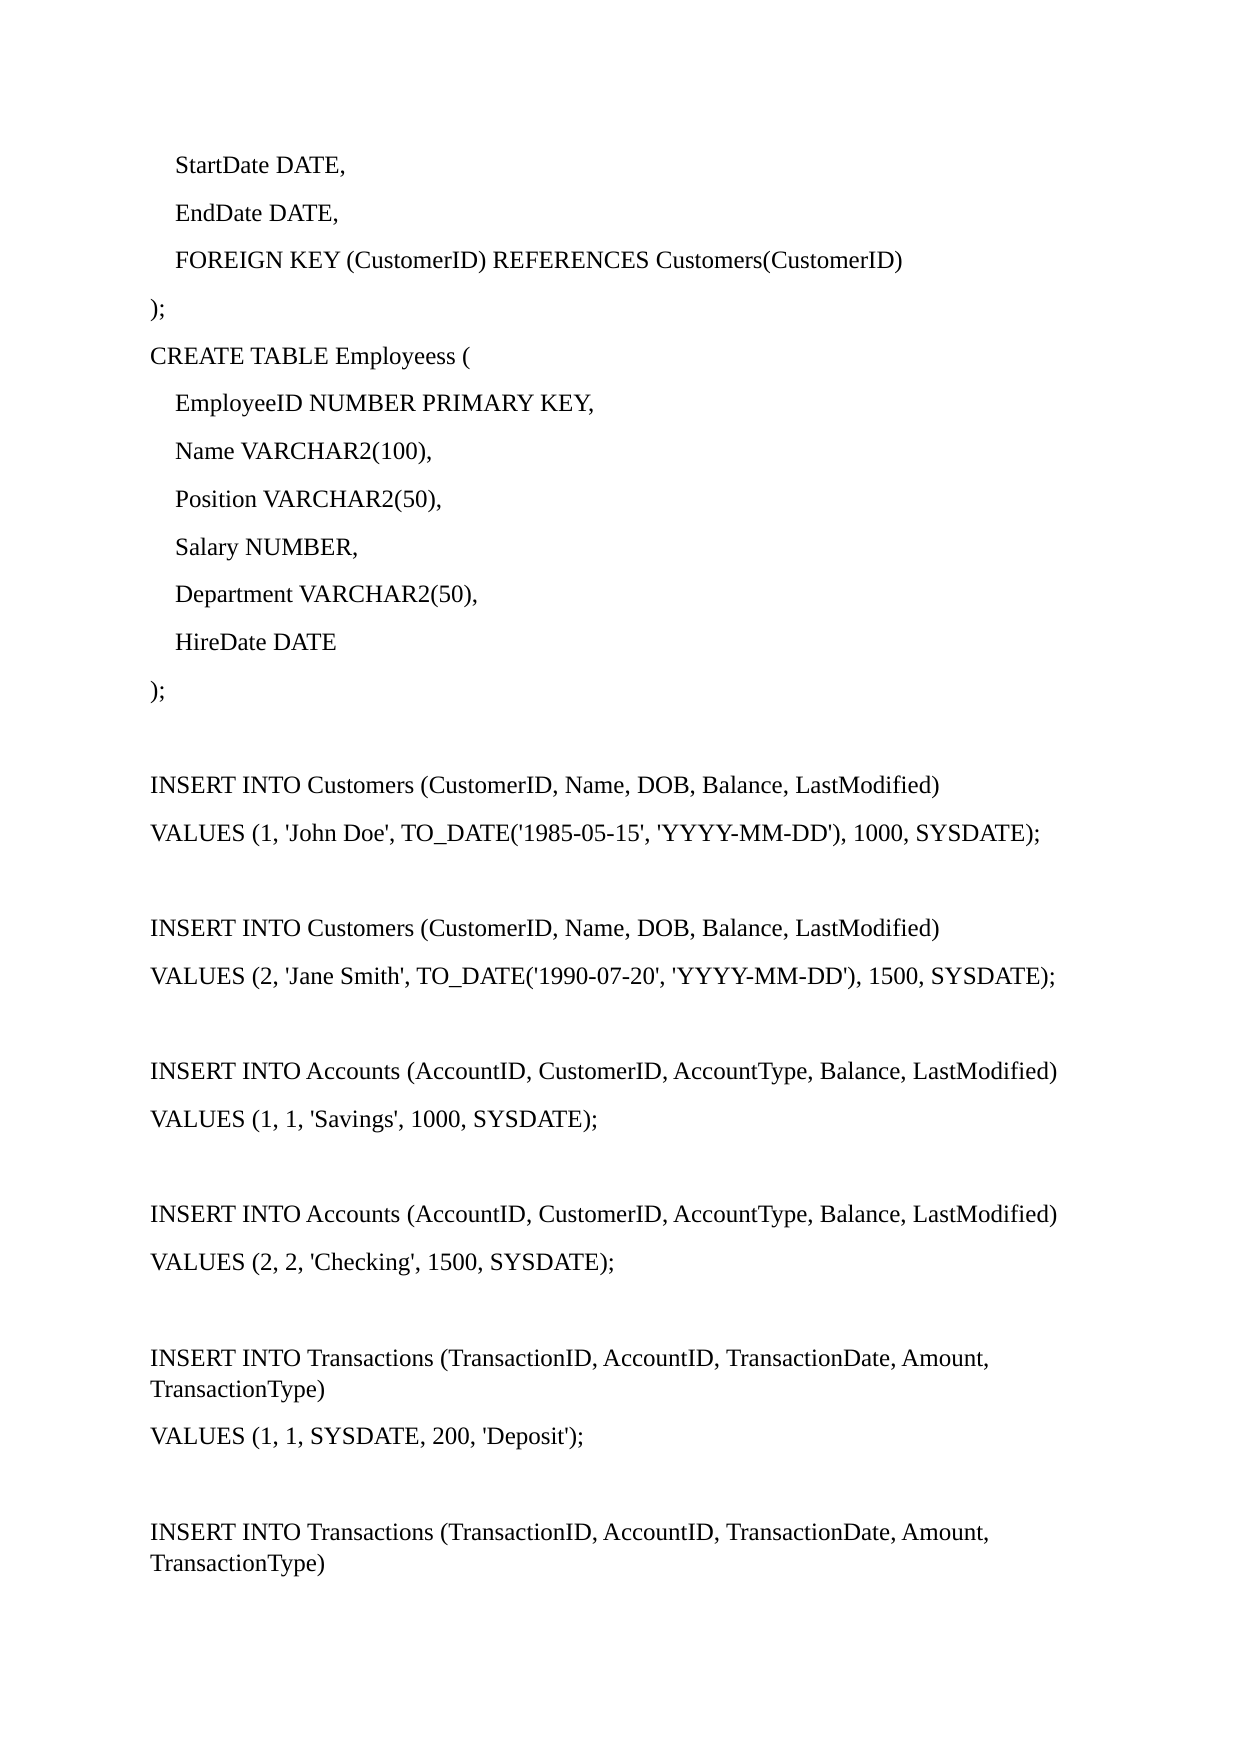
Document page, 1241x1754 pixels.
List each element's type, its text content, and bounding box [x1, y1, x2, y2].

text INSERT INTO Customers (CustomerID, Name, DOB, Balance, LastModified) [150, 913, 1090, 942]
text VALUES (2, 'Jane Smith', TO_DATE('1990-07-20', 'YYYY-MM-DD'), 1500, SYSDATE); [150, 961, 1090, 990]
text EndDate DATE, [150, 198, 1090, 226]
text ); [150, 293, 1090, 322]
text Position VARCHAR2(50), [150, 484, 1090, 513]
text ); [150, 675, 1090, 703]
text StartDate DATE, [150, 150, 1090, 179]
text HireDate DATE [150, 627, 1090, 656]
text VALUES (1, 'John Doe', TO_DATE('1985-05-15', 'YYYY-MM-DD'), 1000, SYSDATE); [150, 818, 1090, 847]
text INSERT INTO Transactions (TransactionID, AccountID, TransactionDate, Amount, TransactionType) [150, 1343, 1090, 1402]
text Name VARCHAR2(100), [150, 436, 1090, 465]
text VALUES (1, 1, SYSDATE, 200, 'Deposit'); [150, 1421, 1090, 1450]
text INSERT INTO Customers (CustomerID, Name, DOB, Balance, LastModified) [150, 770, 1090, 799]
text EmployeeID NUMBER PRIMARY KEY, [150, 388, 1090, 417]
text FOREIGN KEY (CustomerID) REFERENCES Customers(CustomerID) [150, 245, 1090, 274]
text VALUES (2, 2, 'Checking', 1500, SYSDATE); [150, 1247, 1090, 1276]
text INSERT INTO Accounts (AccountID, CustomerID, AccountType, Balance, LastModified) [150, 1199, 1090, 1228]
text INSERT INTO Transactions (TransactionID, AccountID, TransactionDate, Amount, TransactionType) [150, 1517, 1090, 1577]
text Department VARCHAR2(50), [150, 579, 1090, 608]
text CREATE TABLE Employeess ( [150, 341, 1090, 369]
text VALUES (1, 1, 'Savings', 1000, SYSDATE); [150, 1104, 1090, 1133]
text INSERT INTO Accounts (AccountID, CustomerID, AccountType, Balance, LastModified) [150, 1056, 1090, 1085]
text Salary NUMBER, [150, 532, 1090, 560]
